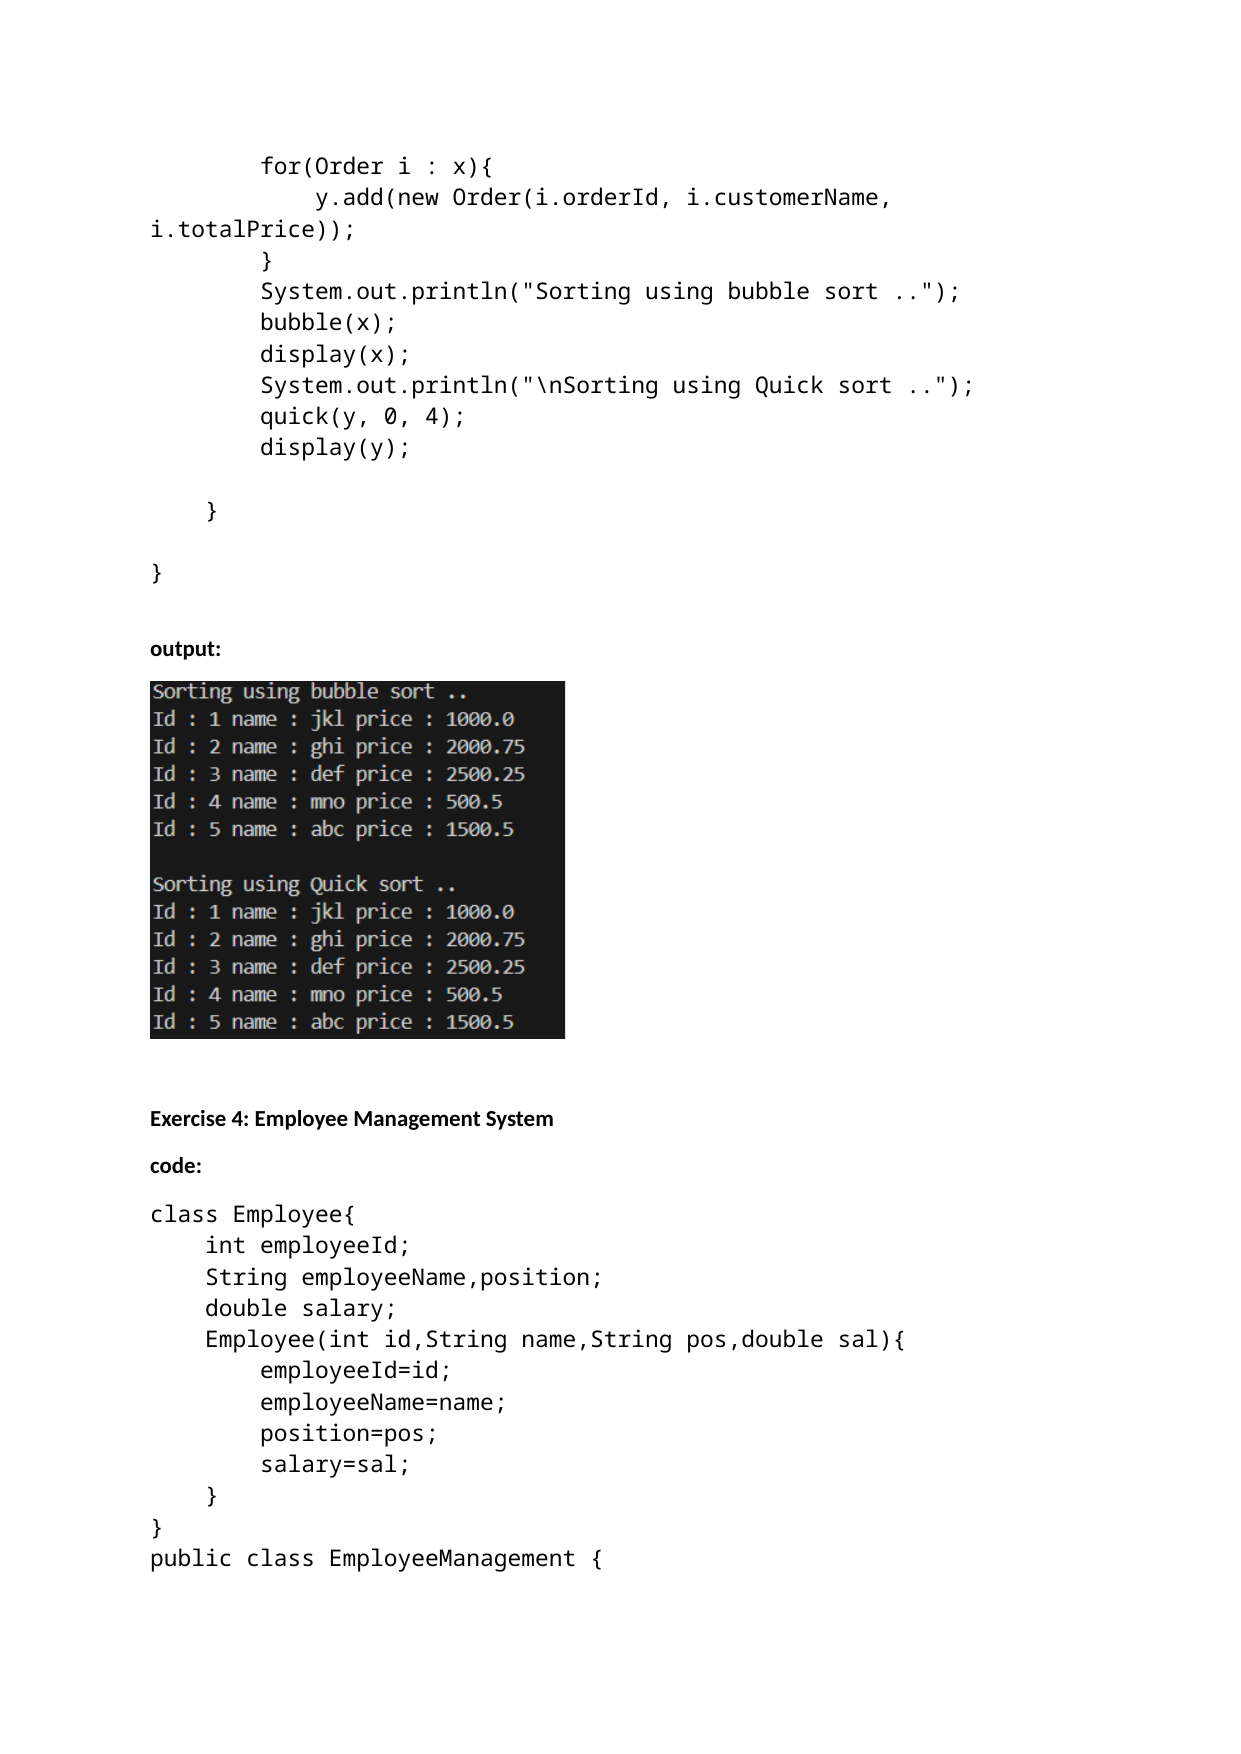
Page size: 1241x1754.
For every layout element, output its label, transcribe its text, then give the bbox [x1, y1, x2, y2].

text String employeeName,position; [150, 1261, 1090, 1292]
text salary=sal; [150, 1448, 1090, 1479]
text class Employee{ [150, 1198, 1090, 1229]
text display(x); [150, 337, 1090, 369]
picture [150, 681, 565, 1039]
text double salary; [150, 1292, 1090, 1323]
text } [150, 1479, 1090, 1511]
text } [150, 1511, 1090, 1542]
text employeeName=name; [150, 1386, 1090, 1417]
text y.add(new Order(i.orderId, i.customerName, i.totalPrice)); [150, 181, 1090, 244]
text Employee(int id,String name,String pos,double sal){ [150, 1323, 1090, 1354]
text int employeeId; [150, 1229, 1090, 1261]
text code: [150, 1151, 1090, 1179]
text } [150, 244, 1090, 275]
text System.out.println("\nSorting using Quick sort .."); [150, 369, 1090, 400]
text public class EmployeeManagement { [150, 1542, 1090, 1573]
text employeeId=id; [150, 1354, 1090, 1386]
text System.out.println("Sorting using bubble sort .."); [150, 275, 1090, 306]
text Exercise 4: Employee Management System [150, 1104, 1090, 1132]
text position=pos; [150, 1417, 1090, 1448]
text quick(y, 0, 4); [150, 400, 1090, 431]
text bubble(x); [150, 306, 1090, 337]
text output: [150, 634, 1090, 662]
text } [150, 494, 1090, 525]
text for(Order i : x){ [150, 150, 1090, 181]
text display(y); [150, 431, 1090, 462]
text } [150, 556, 1090, 587]
